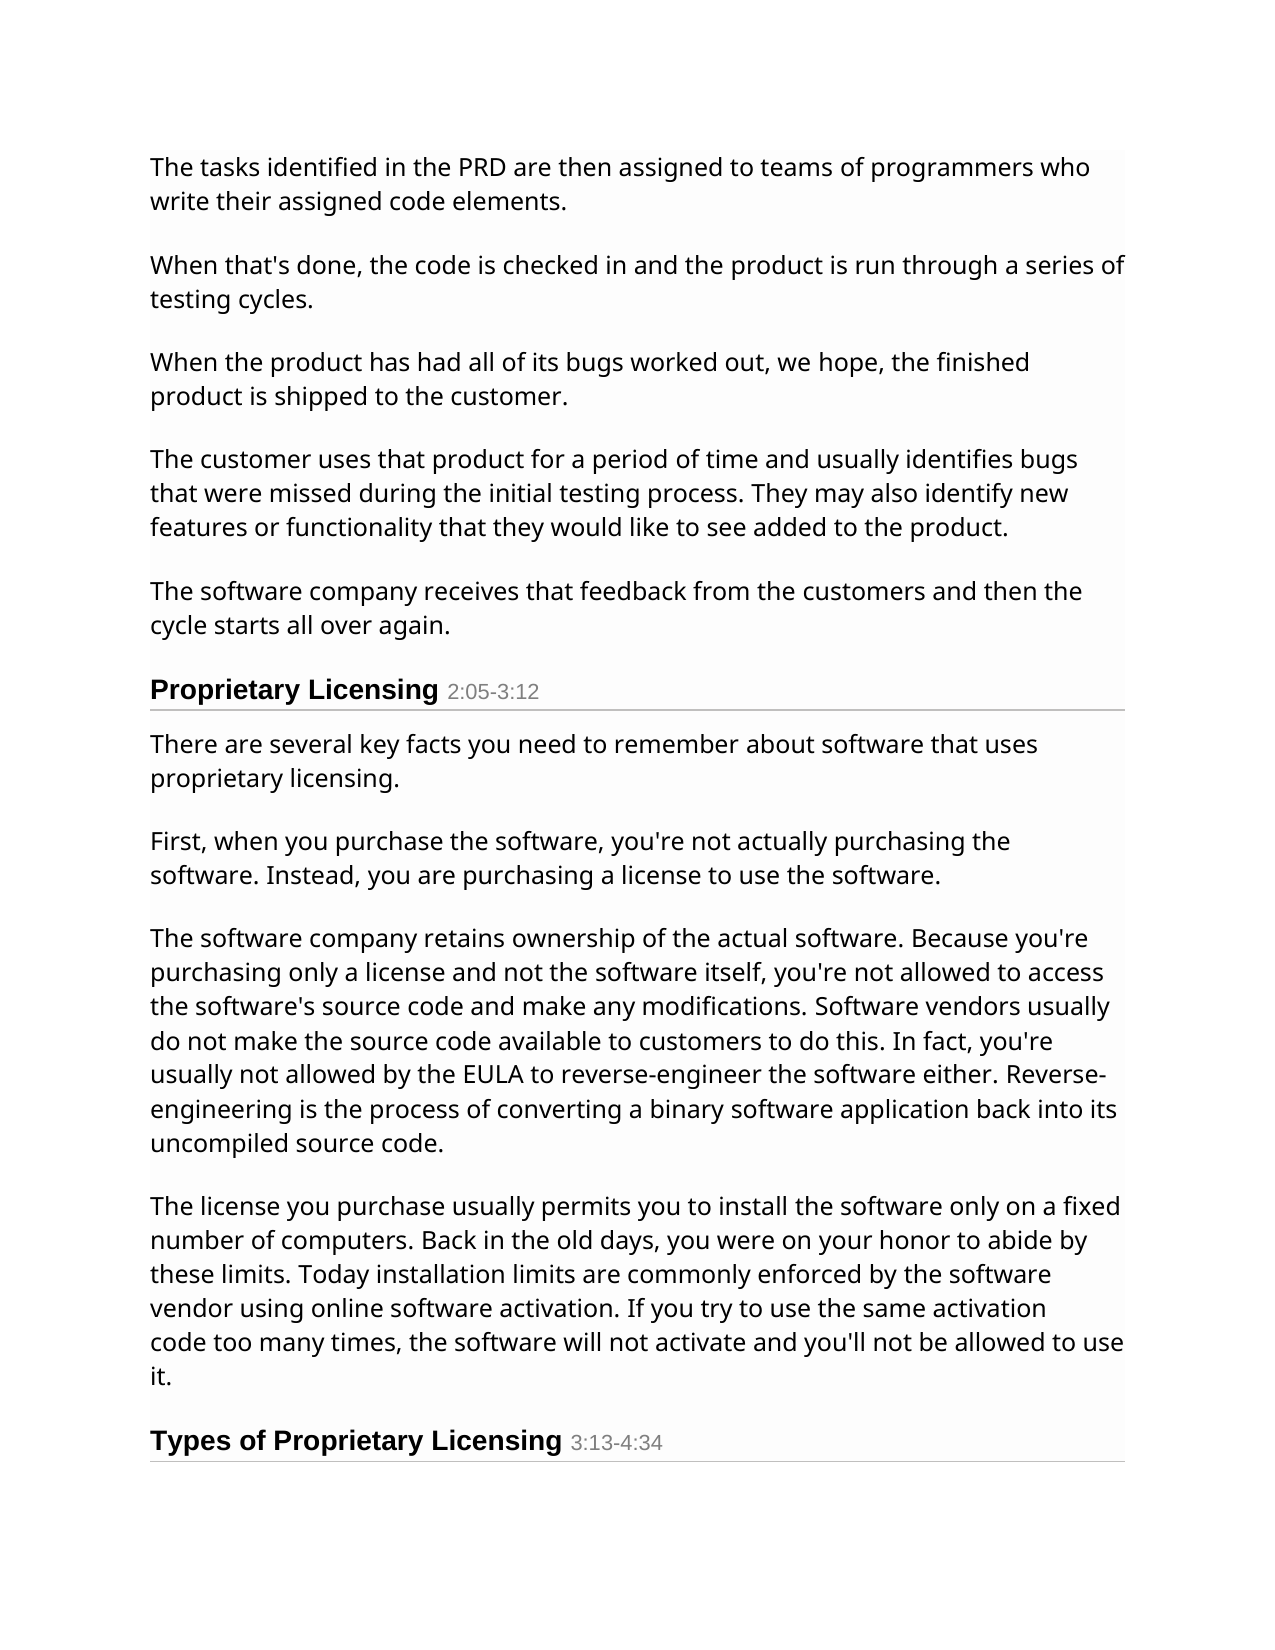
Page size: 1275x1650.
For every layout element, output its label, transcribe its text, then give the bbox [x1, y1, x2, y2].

text Types of Proprietary Licensing 3:13-4:34 [150, 1424, 1125, 1461]
text When that's done, the code is checked in and the product is run through a series of testing cycles. [150, 247, 1125, 315]
text First, when you purchase the software, you're not actually purchasing the software. Instead, you are purchasing a license to use the software. [150, 824, 1125, 892]
text The customer uses that product for a period of time and usually identifies bugs that were missed during the initial testing process. They may also identify new features or functionality that they would like to see added to the product. [150, 442, 1125, 544]
text The software company receives that feedback from the customers and then the cycle starts all over again. [150, 573, 1125, 641]
text When the product has had all of its bugs worked out, we hope, the finished product is shipped to the customer. [150, 344, 1125, 413]
text There are several key facts you need to remember about software that uses proprietary licensing. [150, 726, 1125, 794]
text The license you purchase usually permits you to install the software only on a fixed number of computers. Back in the old days, you were on your honor to abide by these limits. Today installation limits are commonly enforced by the software vendor using online software activation. If you try to use the same activation code too many times, the software will not activate and you'll not be allowed to use it. [150, 1188, 1125, 1393]
text Proprietary Licensing 2:05-3:12 [150, 673, 1125, 709]
text The tasks identified in the PRD are then assigned to teams of programmers who write their assigned code elements. [150, 150, 1125, 218]
text The software company retains ownership of the actual software. Because you're purchasing only a license and not the software itself, you're not allowed to access the software's source code and make any modifications. Software vendors usually do not make the source code available to customers to do this. In fact, you're usually not allowed by the EULA to reverse-engineer the software either. Reverse-engineering is the process of converting a binary software application back into its uncompiled source code. [150, 921, 1125, 1159]
